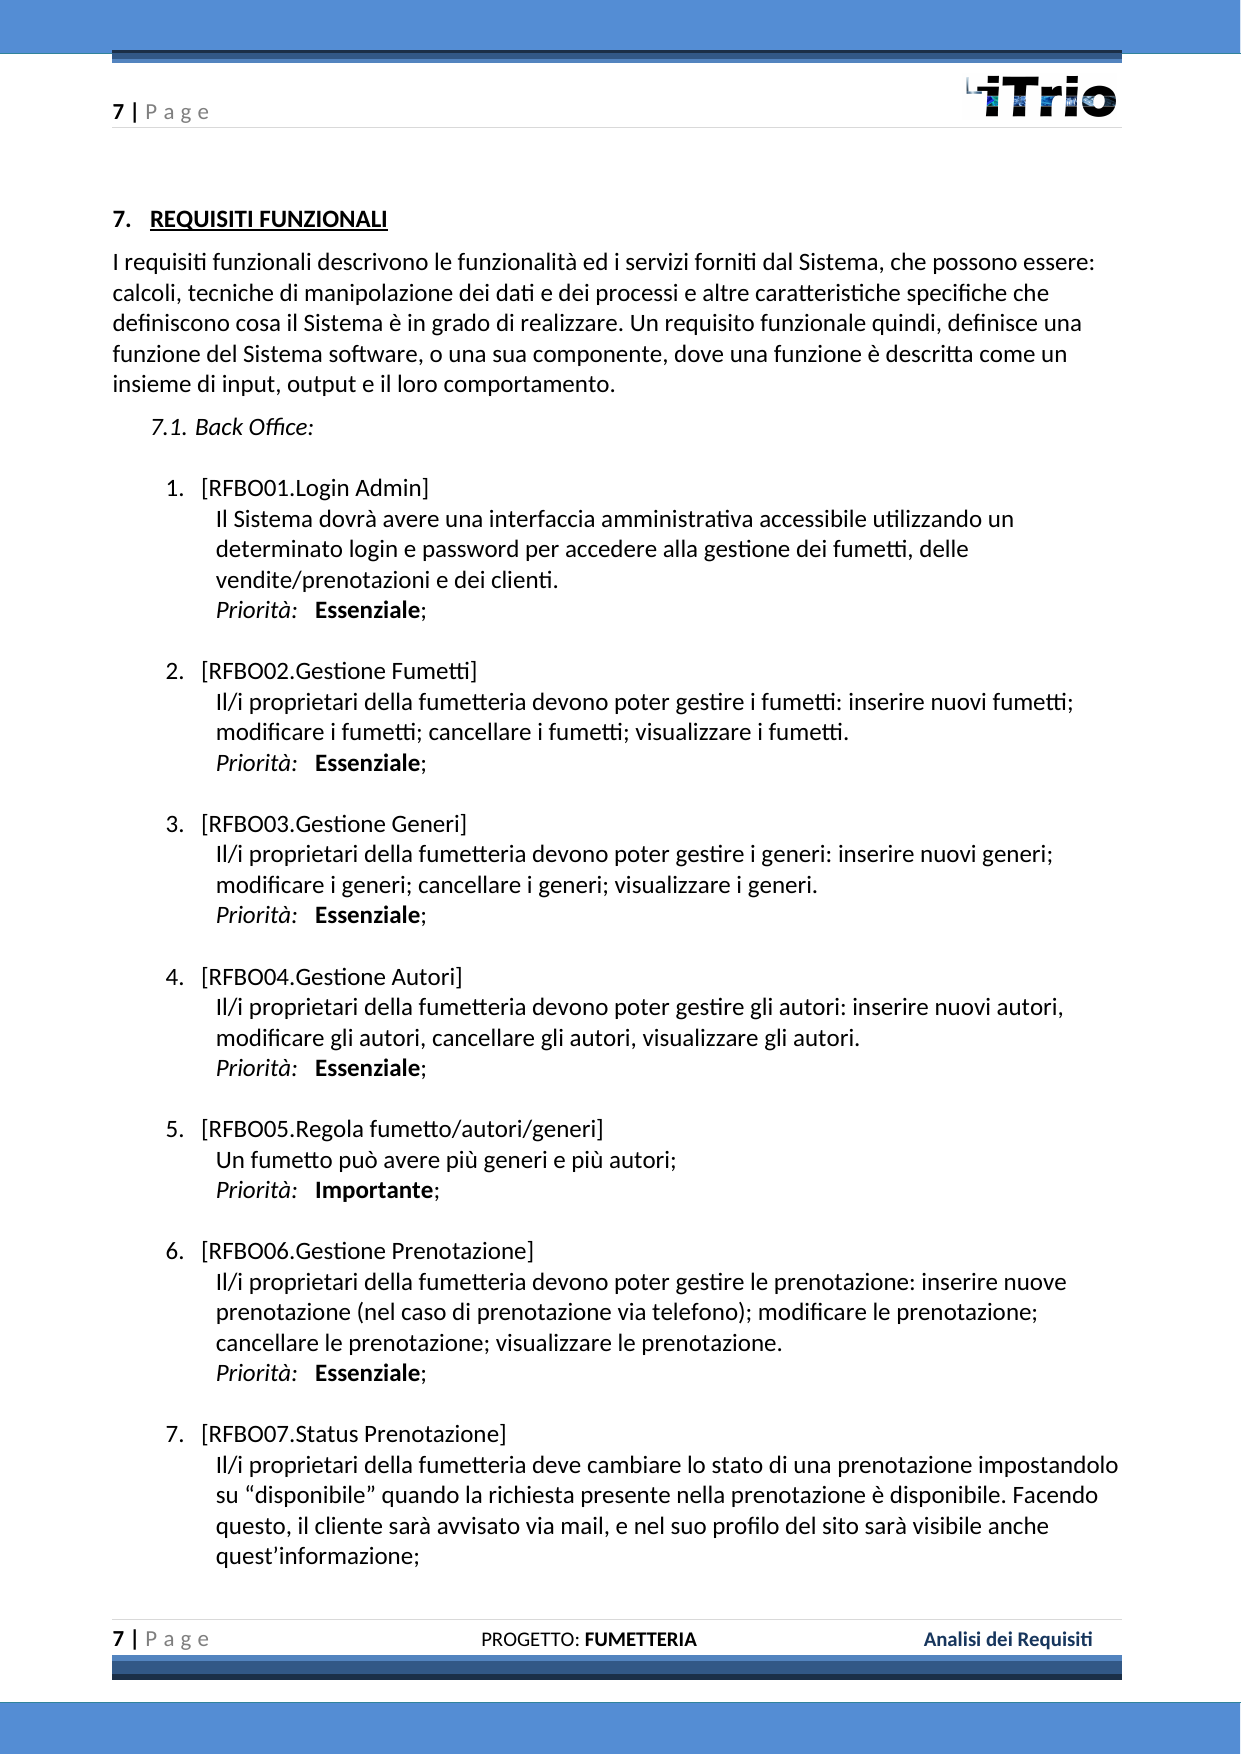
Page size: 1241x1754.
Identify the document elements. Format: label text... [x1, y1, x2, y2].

text I requisiti funzionali descrivono le funzionalità ed i servizi forniti dal Sistema, che possono essere: calcoli, tecniche di manipolazione dei dati e dei processi e altre caratteristiche specifiche che definiscono cosa il Sistema è in grado di realizzare. Un requisito funzionale quindi, definisce una funzione del Sistema software, o una sua componente, dove una funzione è descritta come un insieme di input, output e il loro comportamento. [112, 246, 1122, 399]
list [RFBO03.Gestione Generi] [165, 808, 1122, 838]
list [RFBO06.Gestione Prenotazione] [165, 1235, 1122, 1266]
text Priorità: Essenziale; [216, 899, 1122, 930]
text Un fumetto può avere più generi e più autori; [216, 1144, 1122, 1174]
list [RFBO02.Gestione Fumetti] [165, 655, 1122, 686]
text Priorità: Essenziale; [216, 594, 1122, 625]
list [RFBO05.Regola fumetto/autori/generi] [165, 1113, 1122, 1144]
text Priorità: Essenziale; [216, 1052, 1122, 1083]
list [RFBO01.Login Admin] [165, 472, 1122, 503]
list [RFBO04.Gestione Autori] [165, 961, 1122, 991]
text REQUISITI FUNZIONALI [112, 203, 1122, 234]
text Priorità: Essenziale; [216, 1357, 1122, 1388]
text Il/i proprietari della fumetteria devono poter gestire i fumetti: inserire nuovi fumetti; modificare i fumetti; cancellare i fumetti; visualizzare i fumetti. [216, 686, 1122, 747]
text Il Sistema dovrà avere una interfaccia amministrativa accessibile utilizzando un determinato login e password per accedere alla gestione dei fumetti, delle vendite/prenotazioni e dei clienti. [216, 503, 1122, 594]
text Il/i proprietari della fumetteria devono poter gestire i generi: inserire nuovi generi; modificare i generi; cancellare i generi; visualizzare i generi. [216, 838, 1122, 899]
text Back Office: [150, 411, 1122, 472]
text Il/i proprietari della fumetteria deve cambiare lo stato di una prenotazione impostandolo su “disponibile” quando la richiesta presente nella prenotazione è disponibile. Facendo questo, il cliente sarà avvisato via mail, e nel suo profilo del sito sarà visibile anche quest’informazione; [216, 1449, 1122, 1571]
text Priorità: Essenziale; [216, 747, 1122, 777]
text Priorità: Importante; [216, 1174, 1122, 1205]
picture [962, 73, 1117, 120]
text Il/i proprietari della fumetteria devono poter gestire gli autori: inserire nuovi autori, modificare gli autori, cancellare gli autori, visualizzare gli autori. [216, 991, 1122, 1052]
text Il/i proprietari della fumetteria devono poter gestire le prenotazione: inserire nuove prenotazione (nel caso di prenotazione via telefono); modificare le prenotazione; cancellare le prenotazione; visualizzare le prenotazione. [216, 1266, 1122, 1357]
list [RFBO07.Status Prenotazione] [165, 1418, 1122, 1449]
